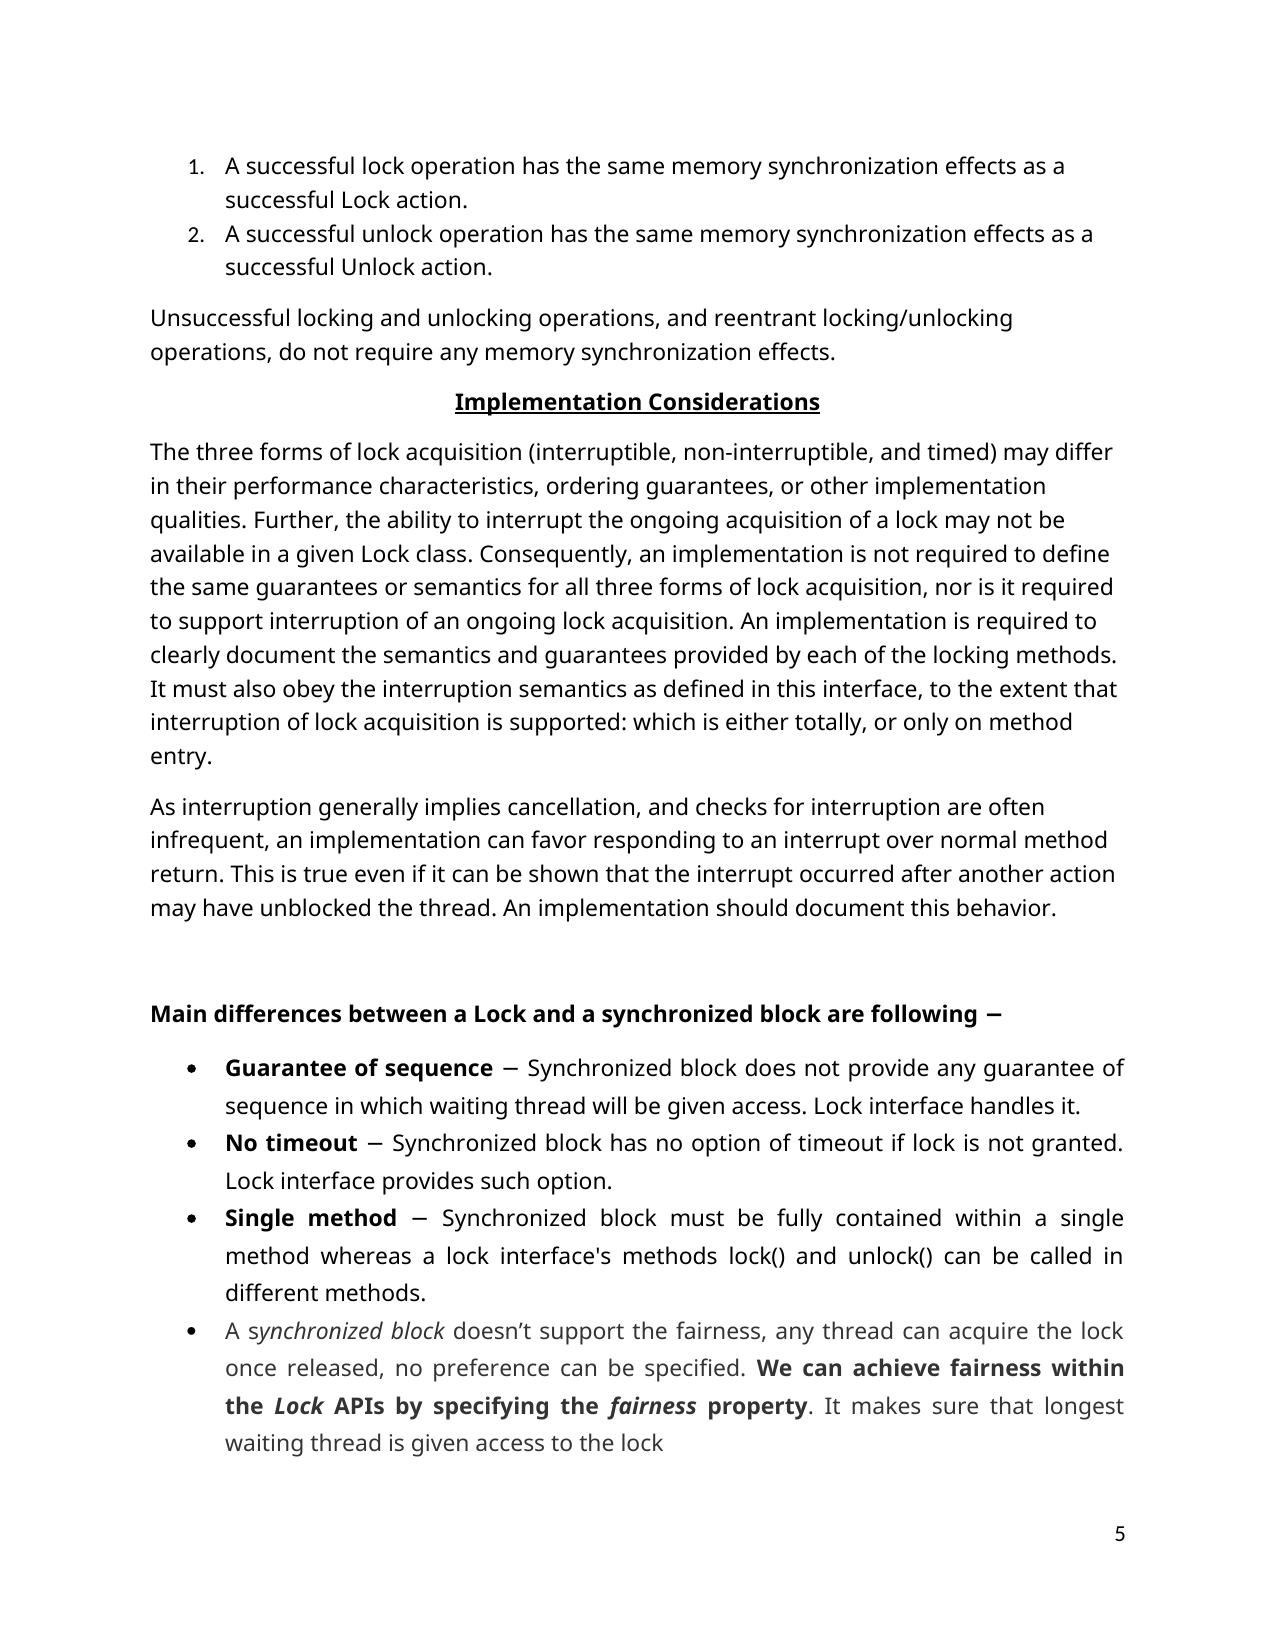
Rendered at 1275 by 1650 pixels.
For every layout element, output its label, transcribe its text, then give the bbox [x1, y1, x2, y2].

text Unsuccessful locking and unlocking operations, and reentrant locking/unlocking operations, do not require any memory synchronization effects. [150, 302, 1125, 367]
text The three forms of lock acquisition (interruptible, non-interruptible, and timed) may differ in their performance characteristics, ordering guarantees, or other implementation qualities. Further, the ability to interrupt the ongoing acquisition of a lock may not be available in a given Lock class. Consequently, an implementation is not required to define the same guarantees or semantics for all three forms of lock acquisition, nor is it required to support interruption of an ongoing lock acquisition. An implementation is required to clearly document the semantics and guarantees provided by each of the locking methods. It must also obey the interruption semantics as defined in this interface, to the extent that interruption of lock acquisition is supported: which is either totally, or only on method entry. [150, 436, 1125, 771]
text Implementation Considerations [150, 386, 1125, 417]
list No timeout − Synchronized block has no option of timeout if lock is not granted. Lock interface provides such option. [187, 1122, 1125, 1197]
text Main differences between a Lock and a synchronized block are following − [150, 992, 1125, 1030]
list Guarantee of sequence − Synchronized block does not provide any guarantee of sequence in which waiting thread will be given access. Lock interface handles it. [187, 1047, 1125, 1122]
list Single method − Synchronized block must be fully contained within a single method whereas a lock interface's methods lock() and unlock() can be called in different methods. [187, 1197, 1125, 1309]
list A synchronized block doesn’t support the fairness, any thread can acquire the lock once released, no preference can be specified. We can achieve fairness within the Lock APIs by specifying the fairness property. It makes sure that longest waiting thread is given access to the lock [187, 1309, 1125, 1459]
list A successful lock operation has the same memory synchronization effects as a successful Lock action. [187, 150, 1125, 215]
list A successful unlock operation has the same memory synchronization effects as a successful Unlock action. [187, 217, 1125, 282]
text As interruption generally implies cancellation, and checks for interruption are often infrequent, an implementation can favor responding to an interrupt over normal method return. This is true even if it can be shown that the interrupt occurred after another action may have unblocked the thread. An implementation should document this behavior. [150, 790, 1125, 923]
